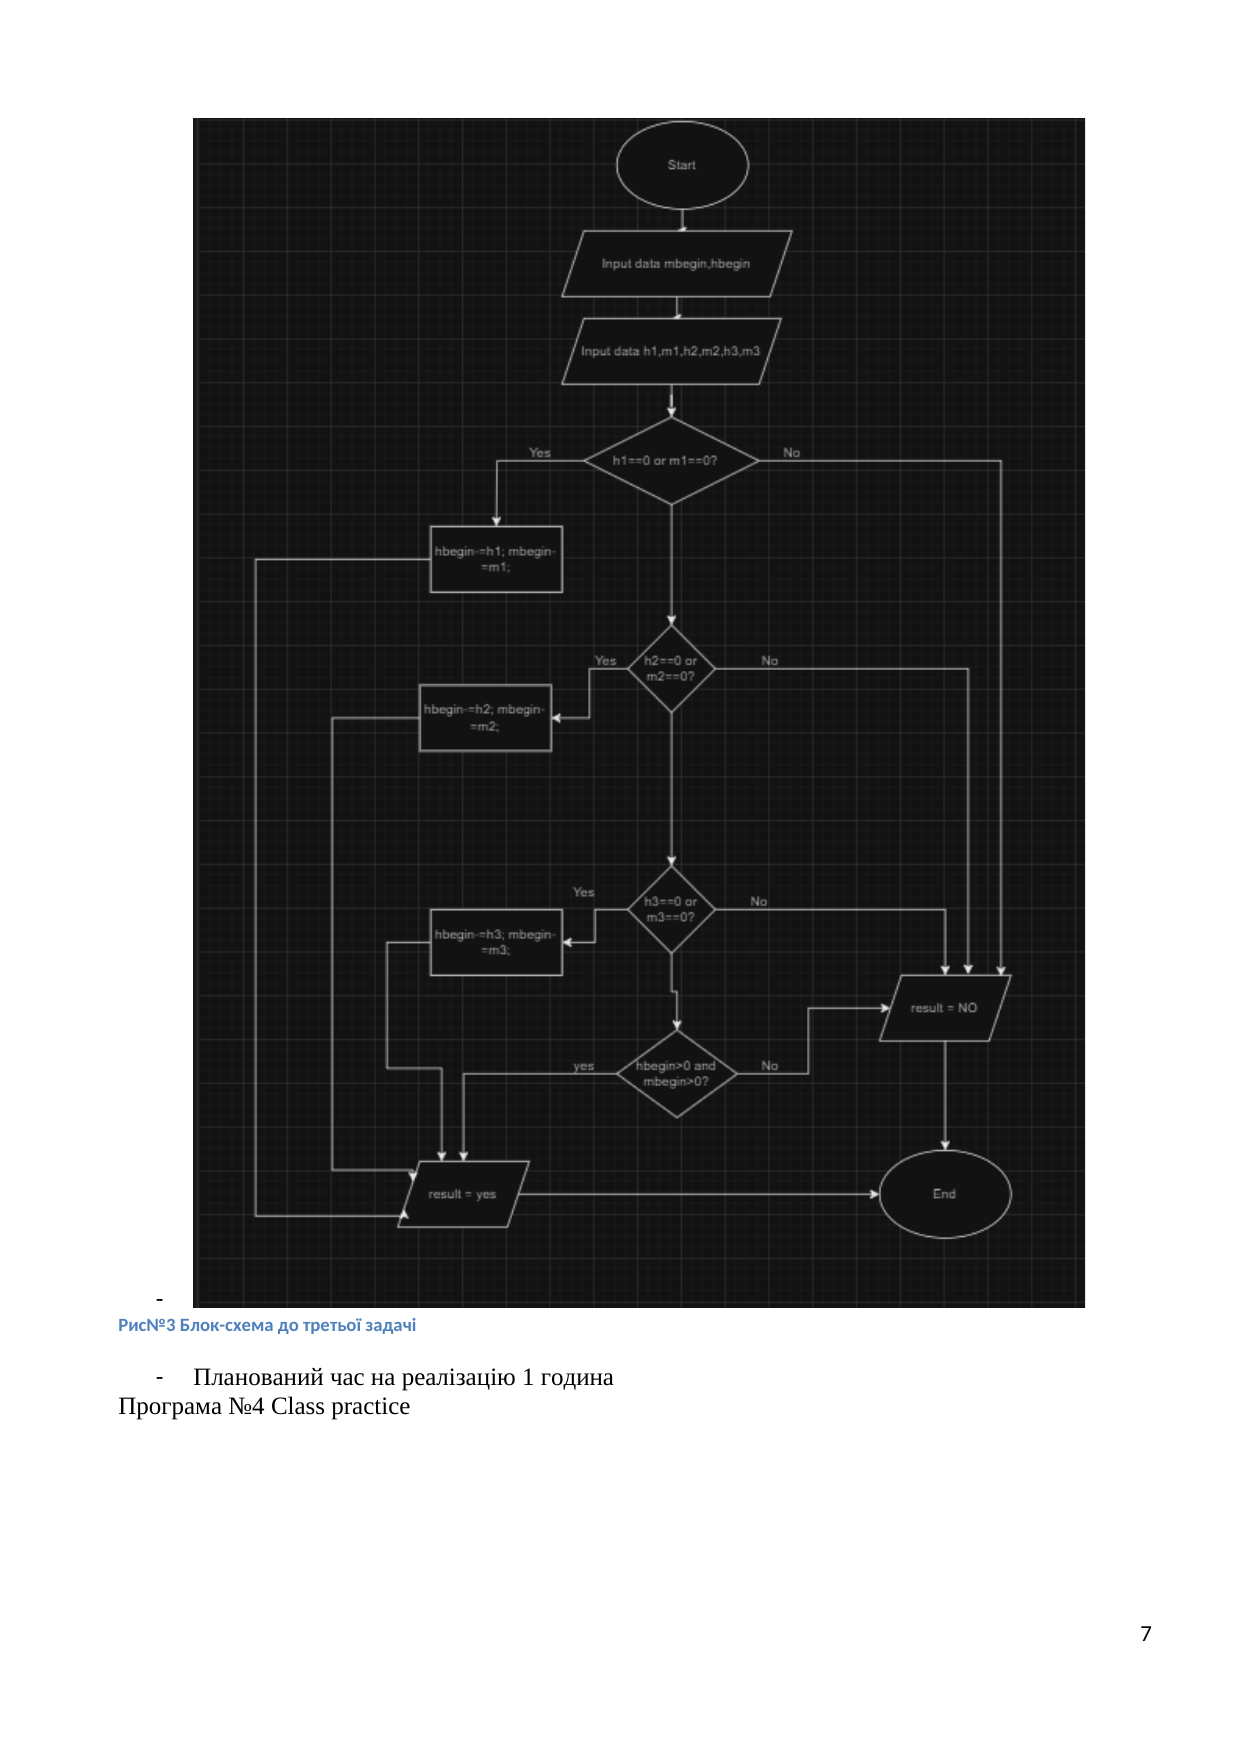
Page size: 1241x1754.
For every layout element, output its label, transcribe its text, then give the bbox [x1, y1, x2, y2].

text Програма №4 Class practice [118, 1391, 1152, 1420]
list Планований час на реалізацію 1 година [156, 1361, 1152, 1391]
text Рис№3 Блок-схема до третьої задачі [118, 1313, 1152, 1336]
picture [193, 118, 1086, 1308]
